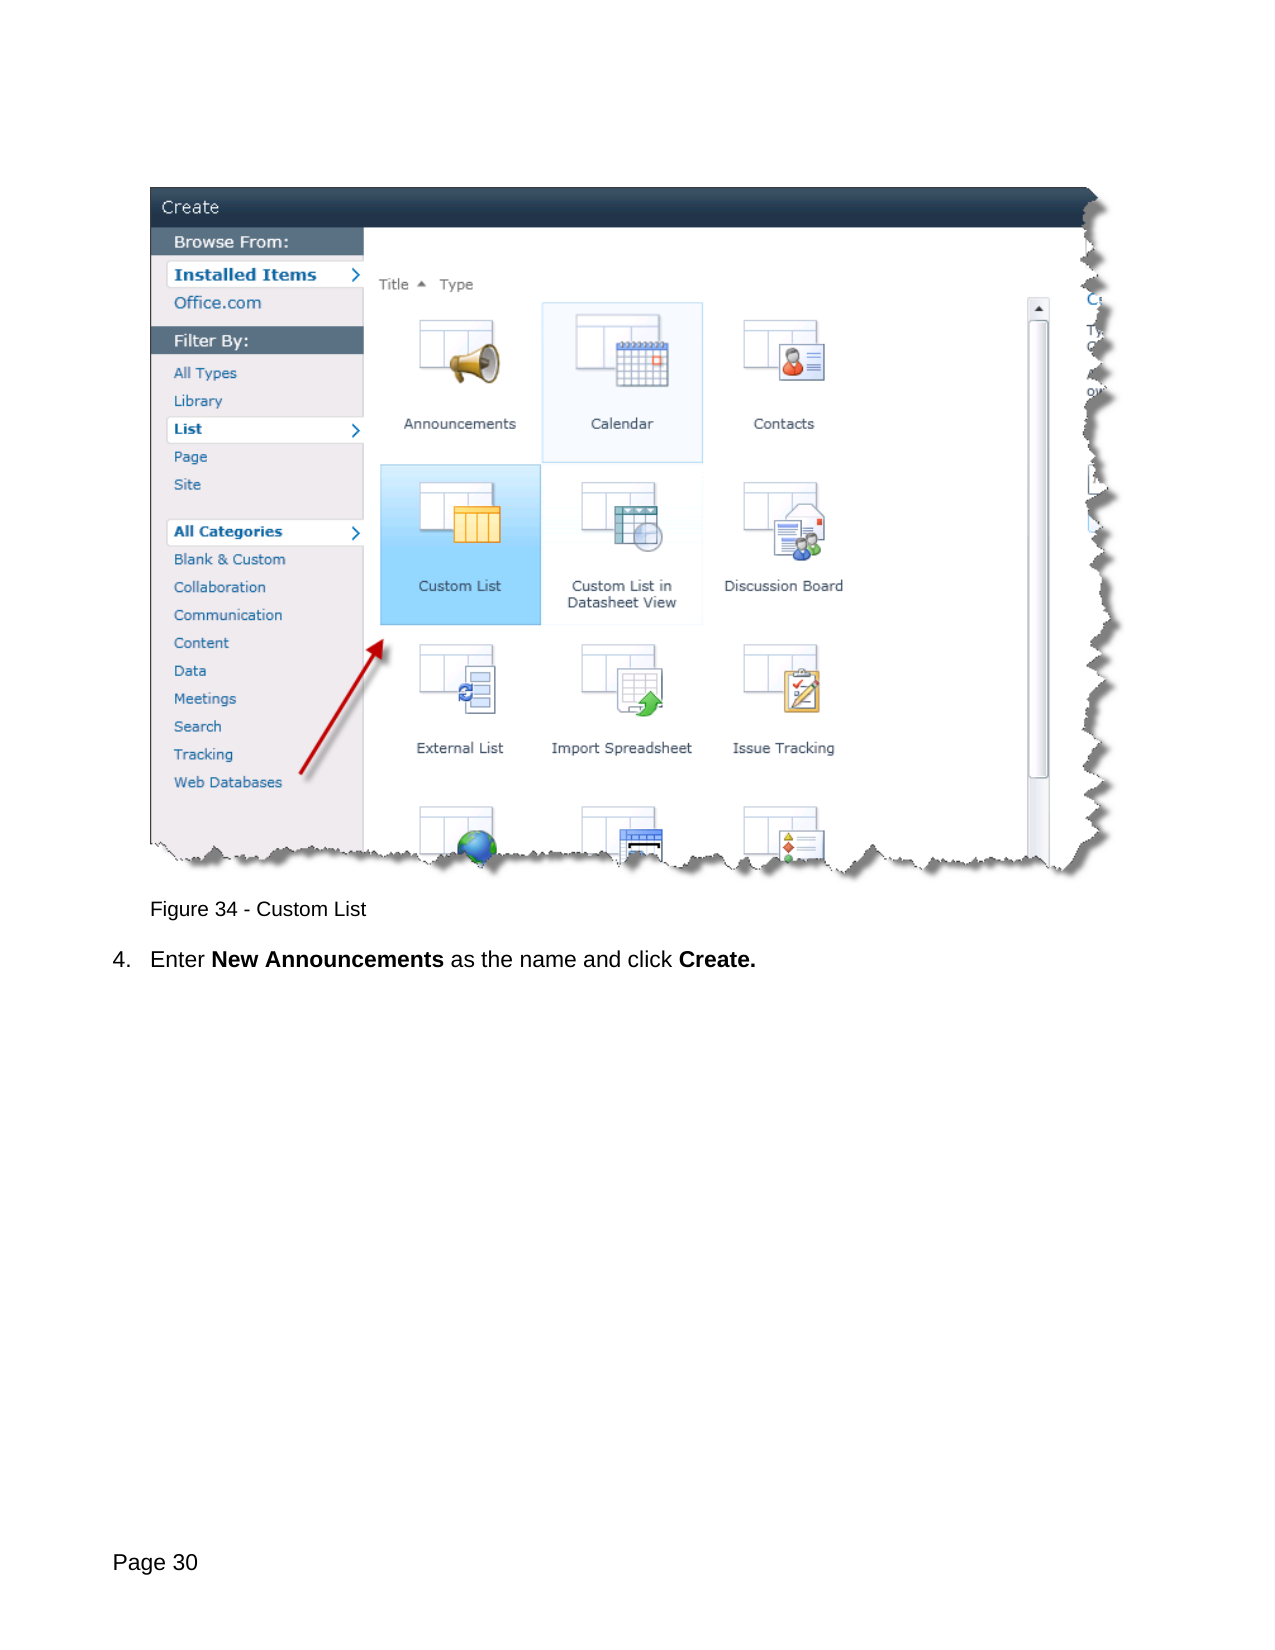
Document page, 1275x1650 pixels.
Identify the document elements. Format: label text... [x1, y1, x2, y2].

text Figure 34 - Custom List [150, 897, 1162, 921]
picture [150, 187, 1125, 885]
text Enter New Announcements as the name and click Create. [112, 946, 1162, 972]
